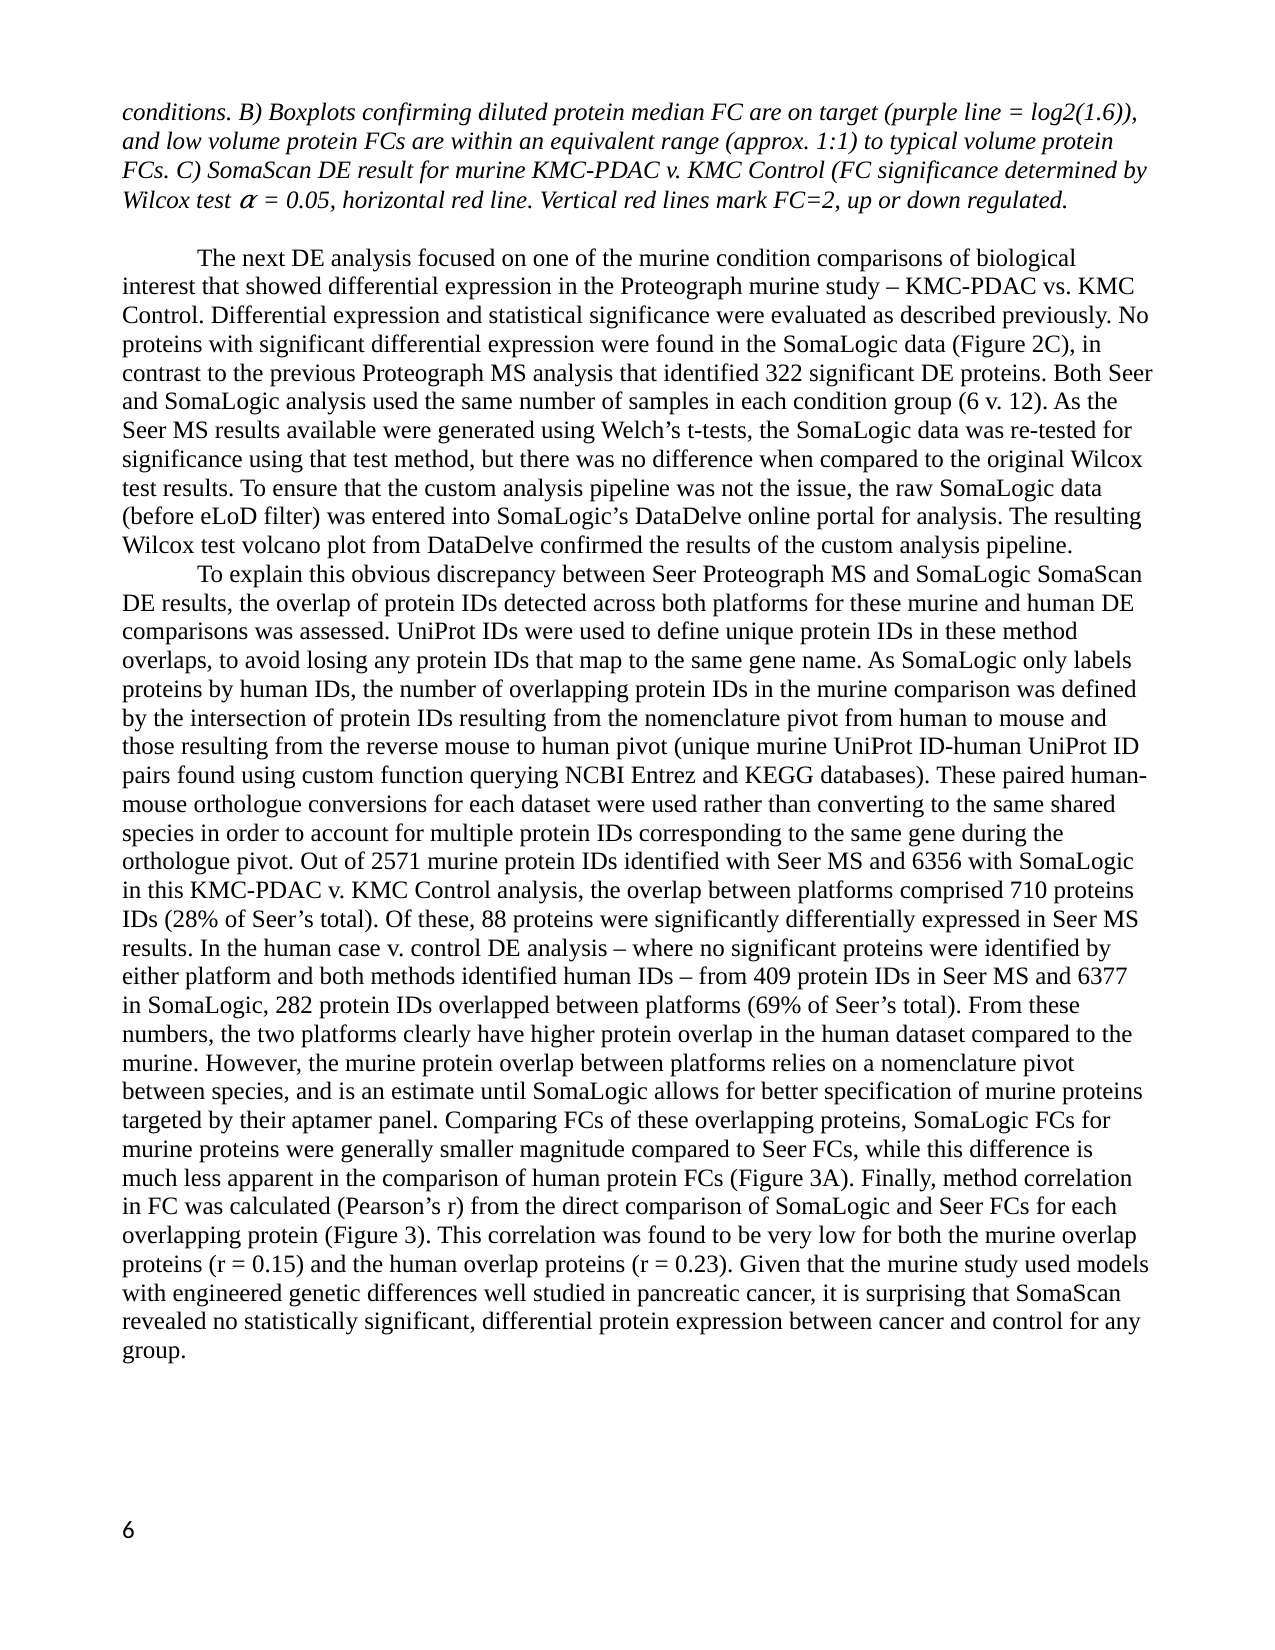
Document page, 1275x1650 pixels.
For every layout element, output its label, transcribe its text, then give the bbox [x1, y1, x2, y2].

text The next DE analysis focused on one of the murine condition comparisons of biological interest that showed differential expression in the Proteograph murine study – KMC-PDAC vs. KMC Control. Differential expression and statistical significance were evaluated as described previously. No proteins with significant differential expression were found in the SomaLogic data (Figure 2C), in contrast to the previous Proteograph MS analysis that identified 322 significant DE proteins. Both Seer and SomaLogic analysis used the same number of samples in each condition group (6 v. 12). As the Seer MS results available were generated using Welch’s t-tests, the SomaLogic data was re-tested for significance using that test method, but there was no difference when compared to the original Wilcox test results. To ensure that the custom analysis pipeline was not the issue, the raw SomaLogic data (before eLoD filter) was entered into SomaLogic’s DataDelve online portal for analysis. The resulting Wilcox test volcano plot from DataDelve confirmed the results of the custom analysis pipeline. [122, 243, 1153, 559]
text To explain this obvious discrepancy between Seer Proteograph MS and SomaLogic SomaScan DE results, the overlap of protein IDs detected across both platforms for these murine and human DE comparisons was assessed. UniProt IDs were used to define unique protein IDs in these method overlaps, to avoid losing any protein IDs that map to the same gene name. As SomaLogic only labels proteins by human IDs, the number of overlapping protein IDs in the murine comparison was defined by the intersection of protein IDs resulting from the nomenclature pivot from human to mouse and those resulting from the reverse mouse to human pivot (unique murine UniProt ID-human UniProt ID pairs found using custom function querying NCBI Entrez and KEGG databases). These paired human-mouse orthologue conversions for each dataset were used rather than converting to the same shared species in order to account for multiple protein IDs corresponding to the same gene during the orthologue pivot. Out of 2571 murine protein IDs identified with Seer MS and 6356 with SomaLogic in this KMC-PDAC v. KMC Control analysis, the overlap between platforms comprised 710 proteins IDs (28% of Seer’s total). Of these, 88 proteins were significantly differentially expressed in Seer MS results. In the human case v. control DE analysis – where no significant proteins were identified by either platform and both methods identified human IDs – from 409 protein IDs in Seer MS and 6377 in SomaLogic, 282 protein IDs overlapped between platforms (69% of Seer’s total). From these numbers, the two platforms clearly have higher protein overlap in the human dataset compared to the murine. However, the murine protein overlap between platforms relies on a nomenclature pivot between species, and is an estimate until SomaLogic allows for better specification of murine proteins targeted by their aptamer panel. Comparing FCs of these overlapping proteins, SomaLogic FCs for murine proteins were generally smaller magnitude compared to Seer FCs, while this difference is much less apparent in the comparison of human protein FCs (Figure 3A). Finally, method correlation in FC was calculated (Pearson’s r) from the direct comparison of SomaLogic and Seer FCs for each overlapping protein (Figure 3). This correlation was found to be very low for both the murine overlap proteins (r = 0.15) and the human overlap proteins (r = 0.23). Given that the murine study used models with engineered genetic differences well studied in pancreatic cancer, it is surprising that SomaScan revealed no statistically significant, differential protein expression between cancer and control for any group. [122, 559, 1153, 1364]
